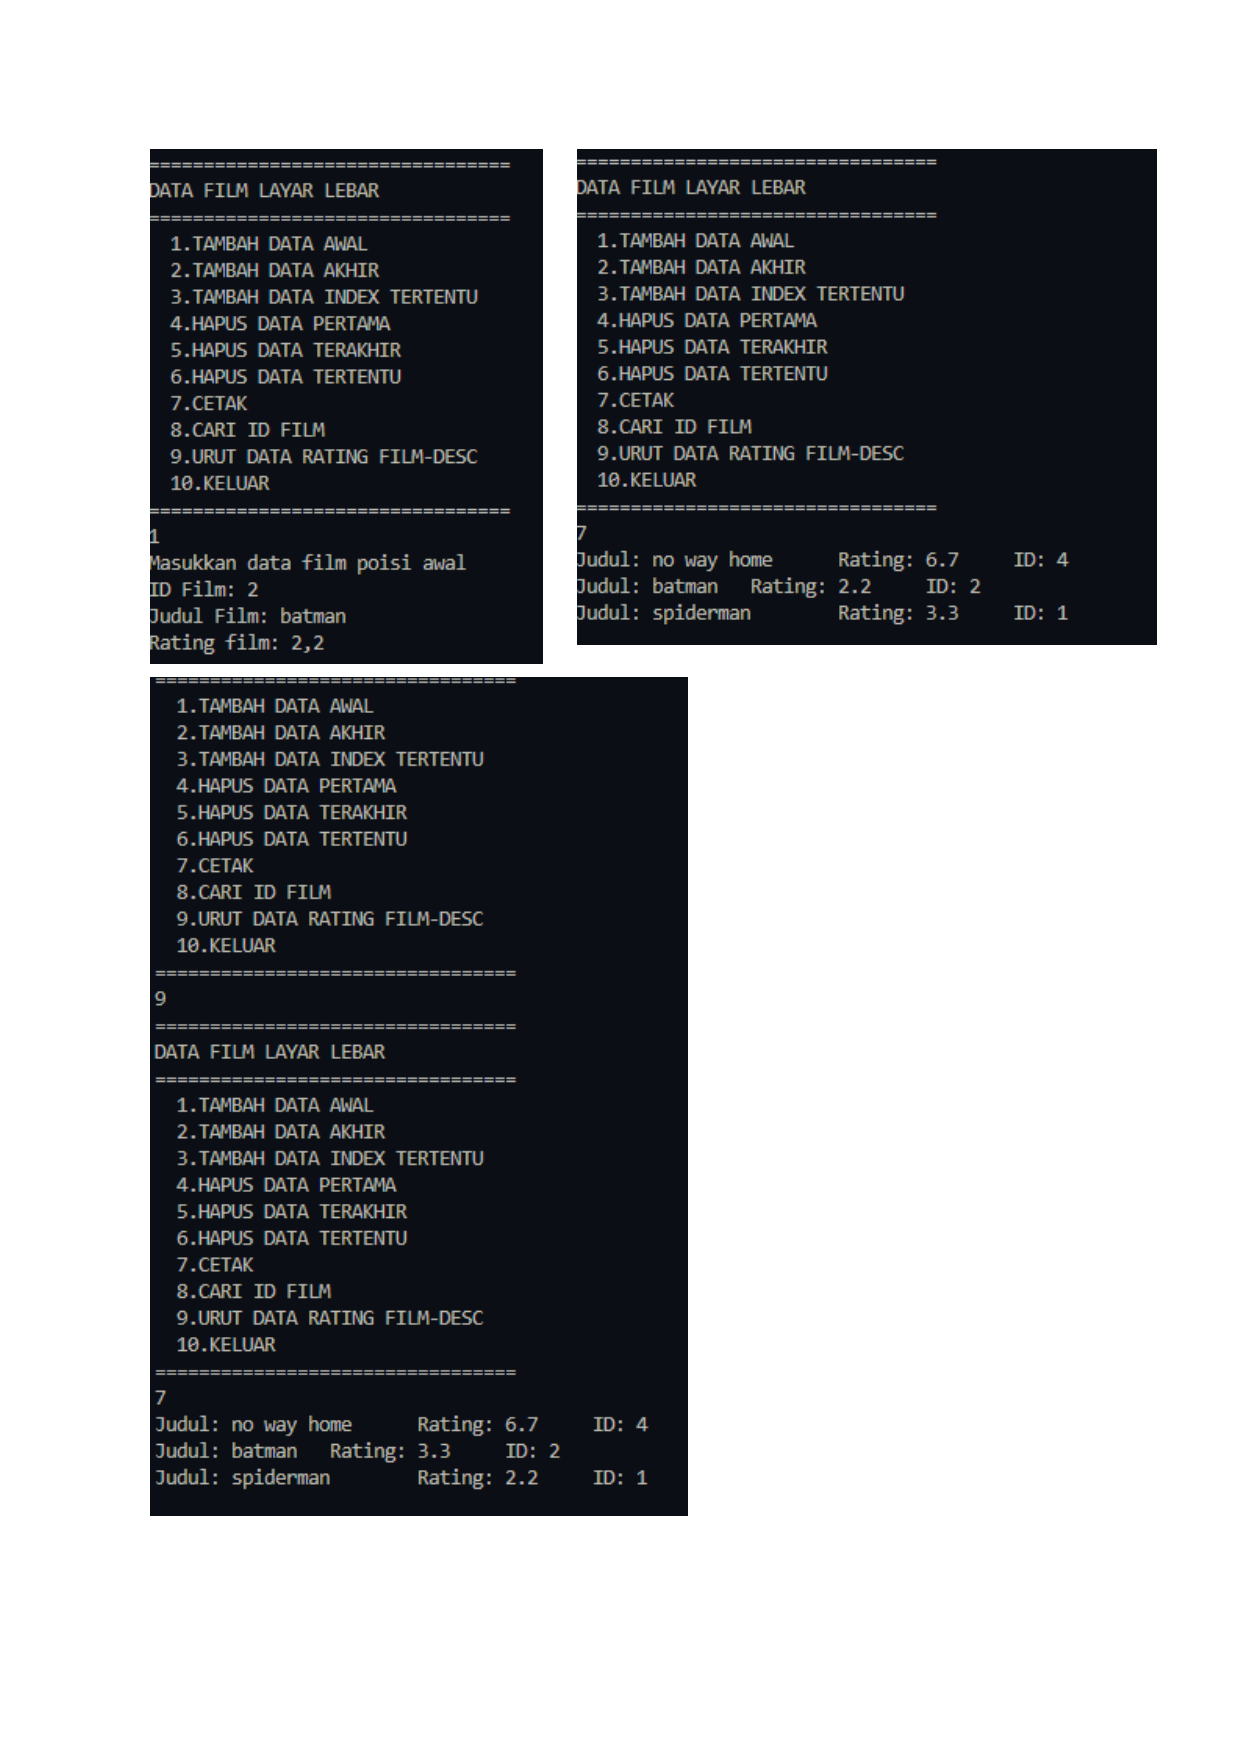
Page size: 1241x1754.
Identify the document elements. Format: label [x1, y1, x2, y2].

picture [150, 677, 688, 1516]
picture [150, 149, 543, 664]
picture [577, 149, 1157, 645]
